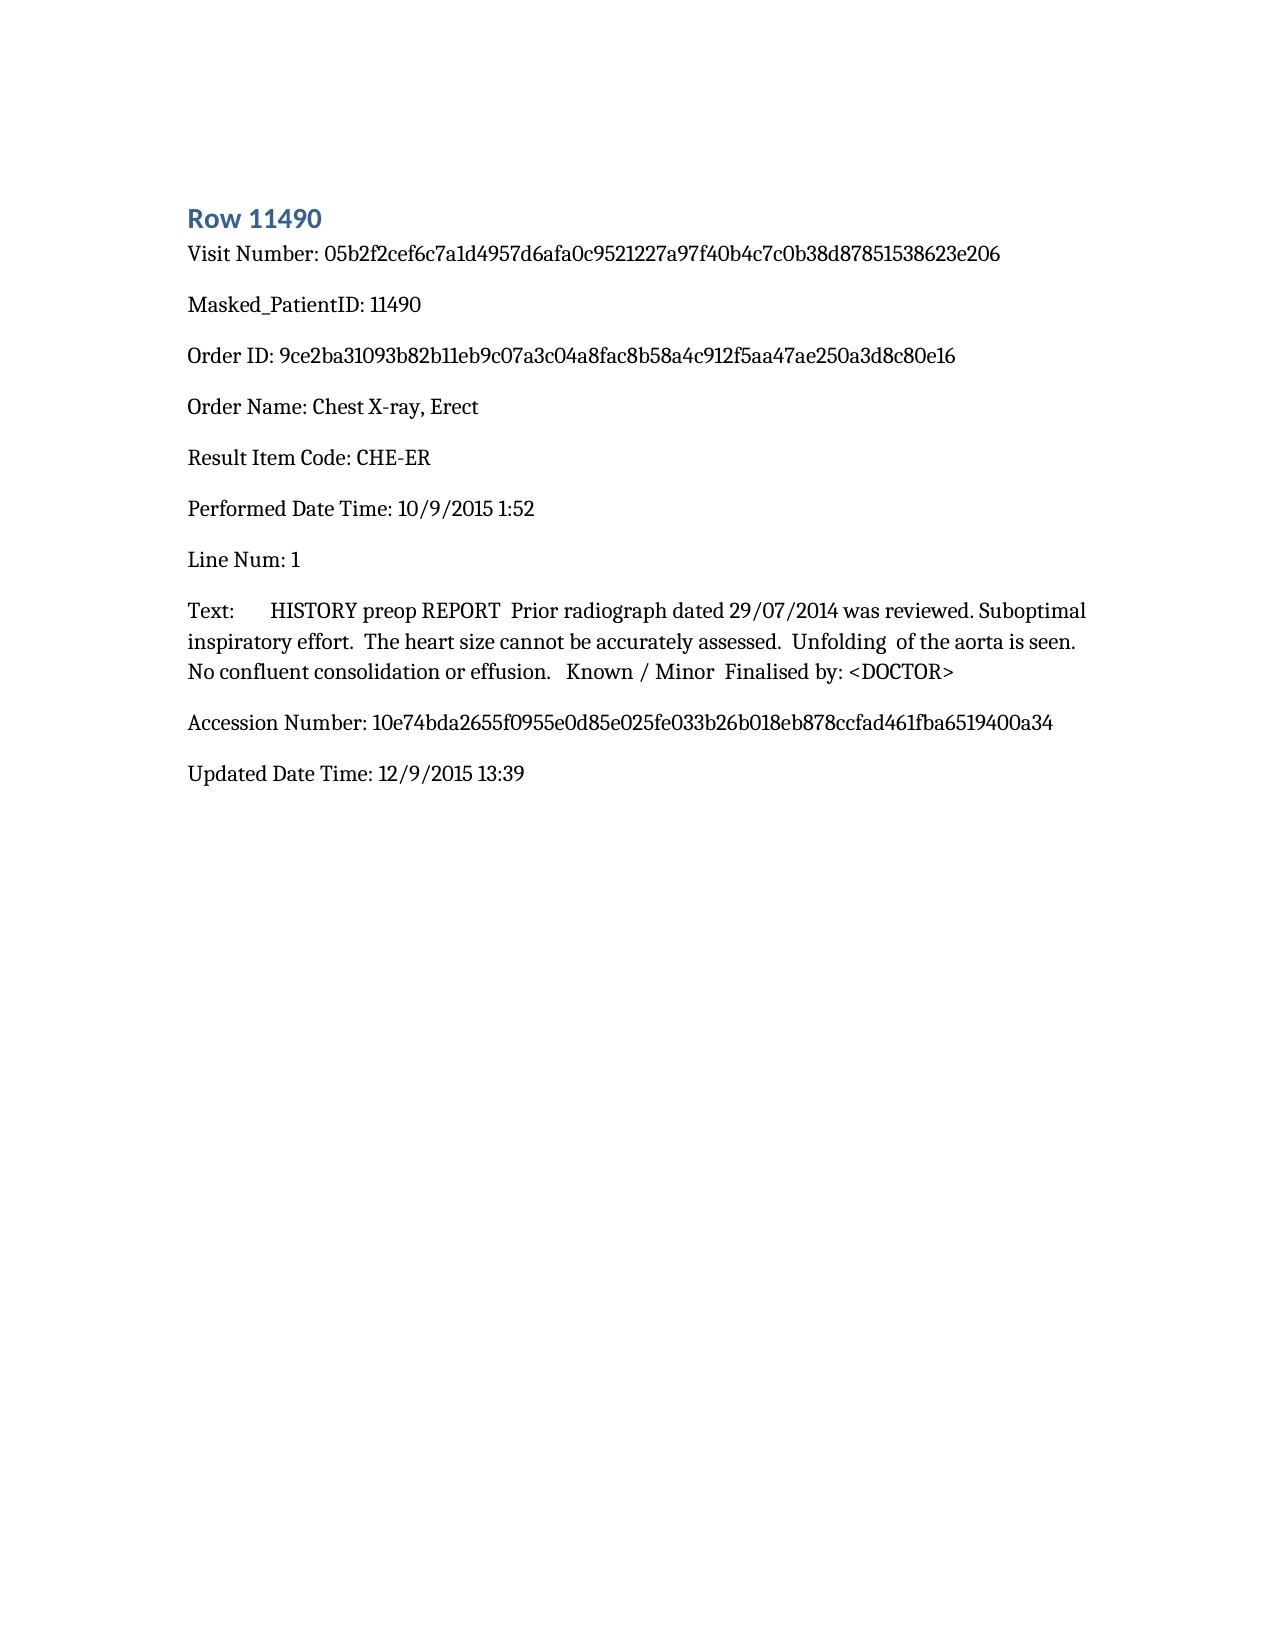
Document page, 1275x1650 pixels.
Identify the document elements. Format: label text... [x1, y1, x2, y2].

text Updated Date Time: 12/9/2015 13:39 [187, 761, 1087, 787]
text Accession Number: 10e74bda2655f0955e0d85e025fe033b26b018eb878ccfad461fba6519400a34 [187, 710, 1087, 736]
text Line Num: 1 [187, 547, 1087, 573]
text Result Item Code: CHE-ER [187, 445, 1087, 471]
text Performed Date Time: 10/9/2015 1:52 [187, 496, 1087, 522]
subtitle Row 11490 [187, 200, 1087, 236]
text Order Name: Chest X-ray, Erect [187, 394, 1087, 420]
text Order ID: 9ce2ba31093b82b11eb9c07a3c04a8fac8b58a4c912f5aa47ae250a3d8c80e16 [187, 343, 1087, 369]
text Text: HISTORY preop REPORT Prior radiograph dated 29/07/2014 was reviewed. Suboptimal inspiratory effort. The heart size cannot be accurately assessed. Unfolding of the aorta is seen. No confluent consolidation or effusion. Known / Minor Finalised by: <DOCTOR> [187, 598, 1087, 685]
text Visit Number: 05b2f2cef6c7a1d4957d6afa0c9521227a97f40b4c7c0b38d87851538623e206 [187, 241, 1087, 267]
text Masked_PatientID: 11490 [187, 292, 1087, 318]
